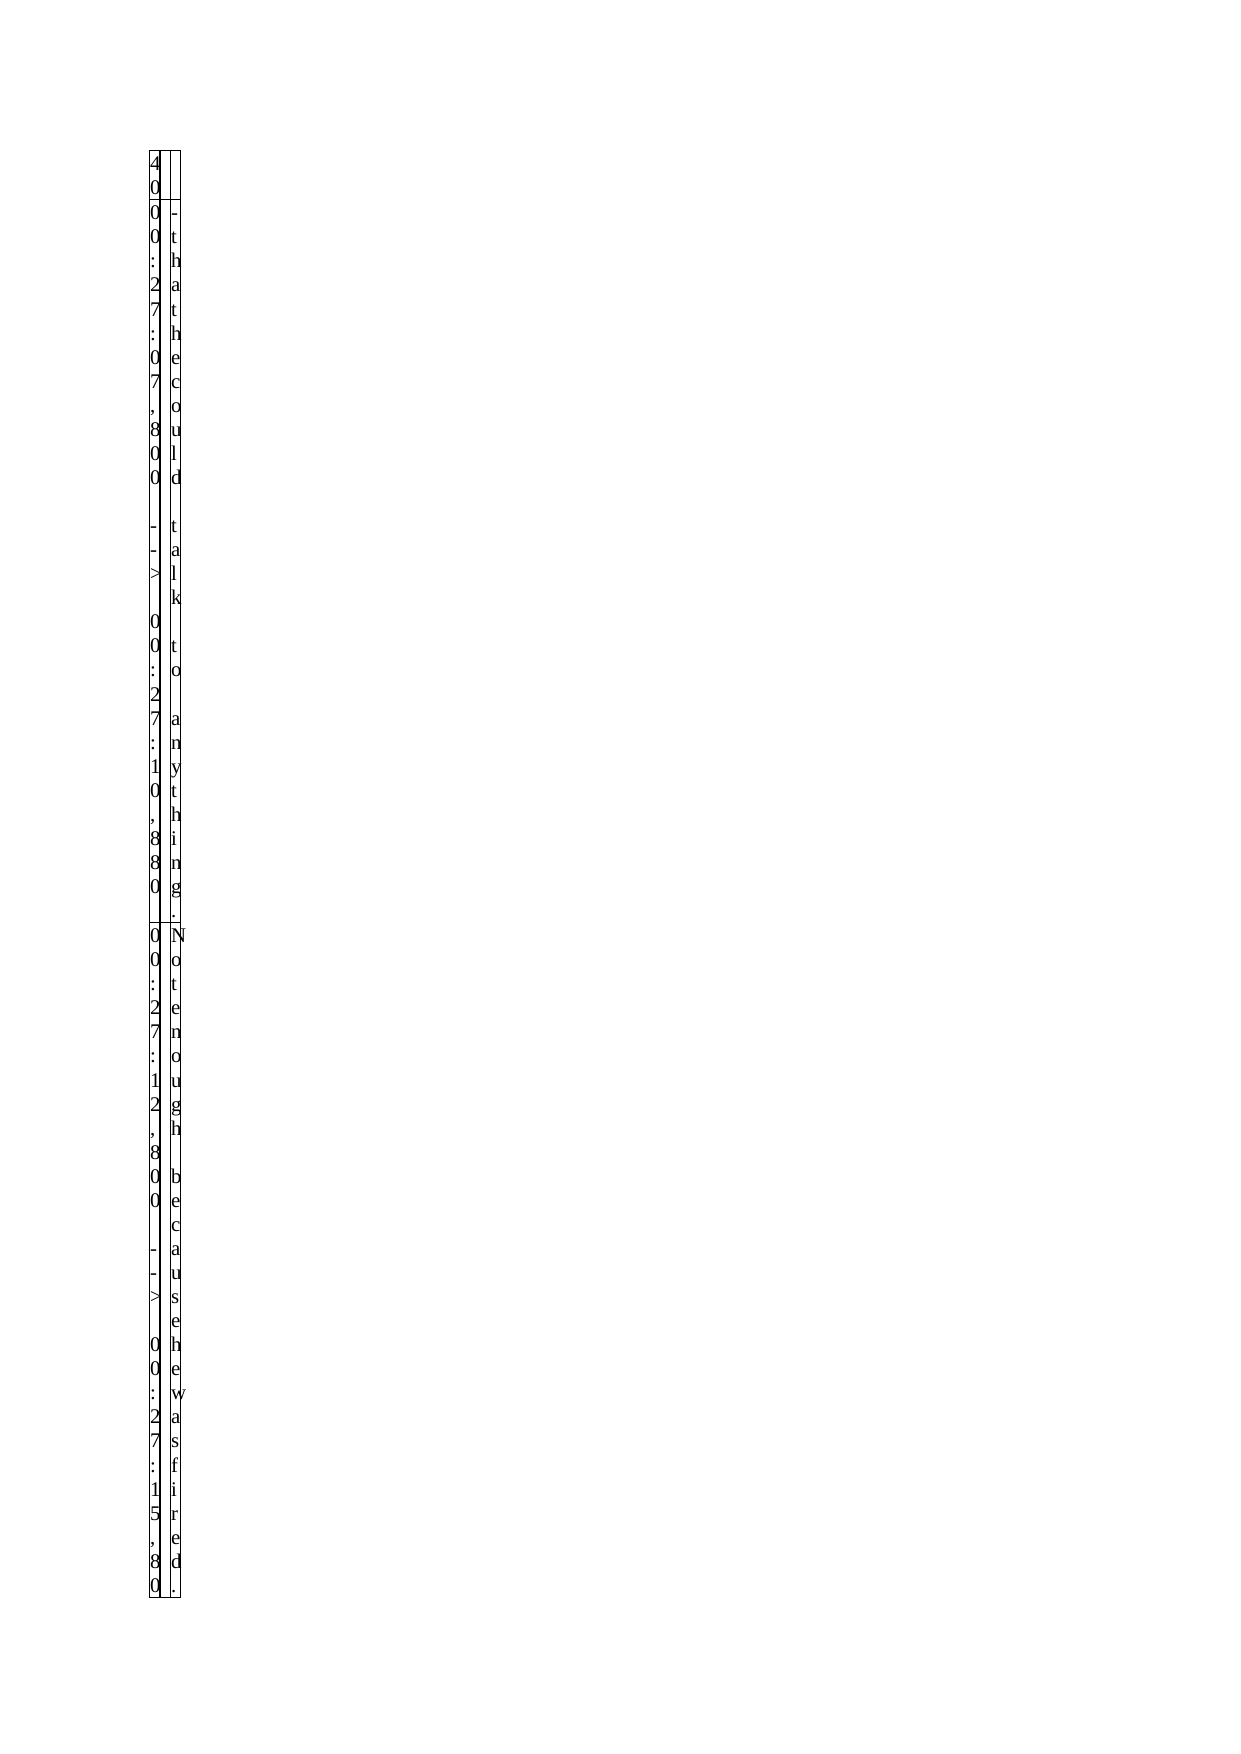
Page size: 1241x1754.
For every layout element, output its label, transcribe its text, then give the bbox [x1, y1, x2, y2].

table_cell [161, 151, 170, 199]
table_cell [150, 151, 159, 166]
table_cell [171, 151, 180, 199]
table_cell [161, 200, 170, 922]
table_cell [161, 923, 170, 1597]
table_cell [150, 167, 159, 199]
